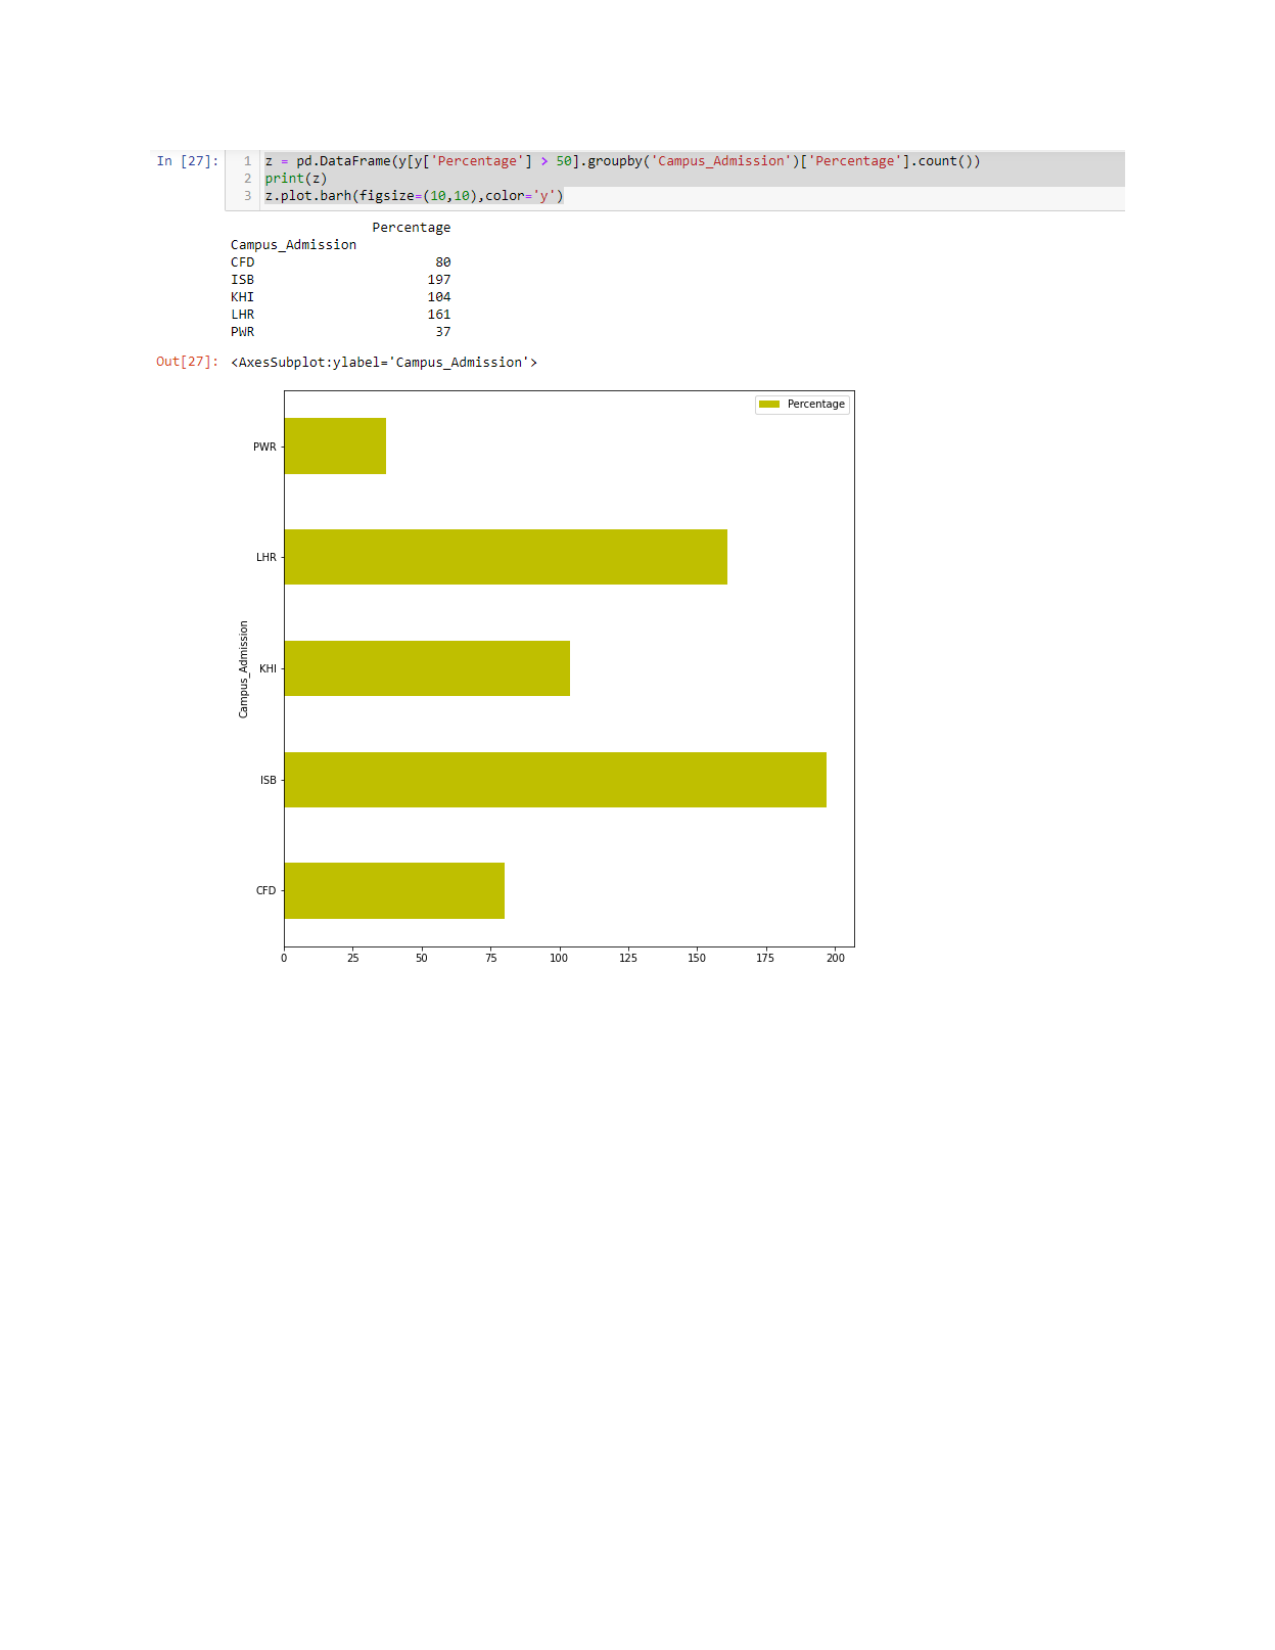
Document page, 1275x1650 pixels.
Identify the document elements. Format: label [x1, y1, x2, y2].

picture [150, 150, 1125, 970]
